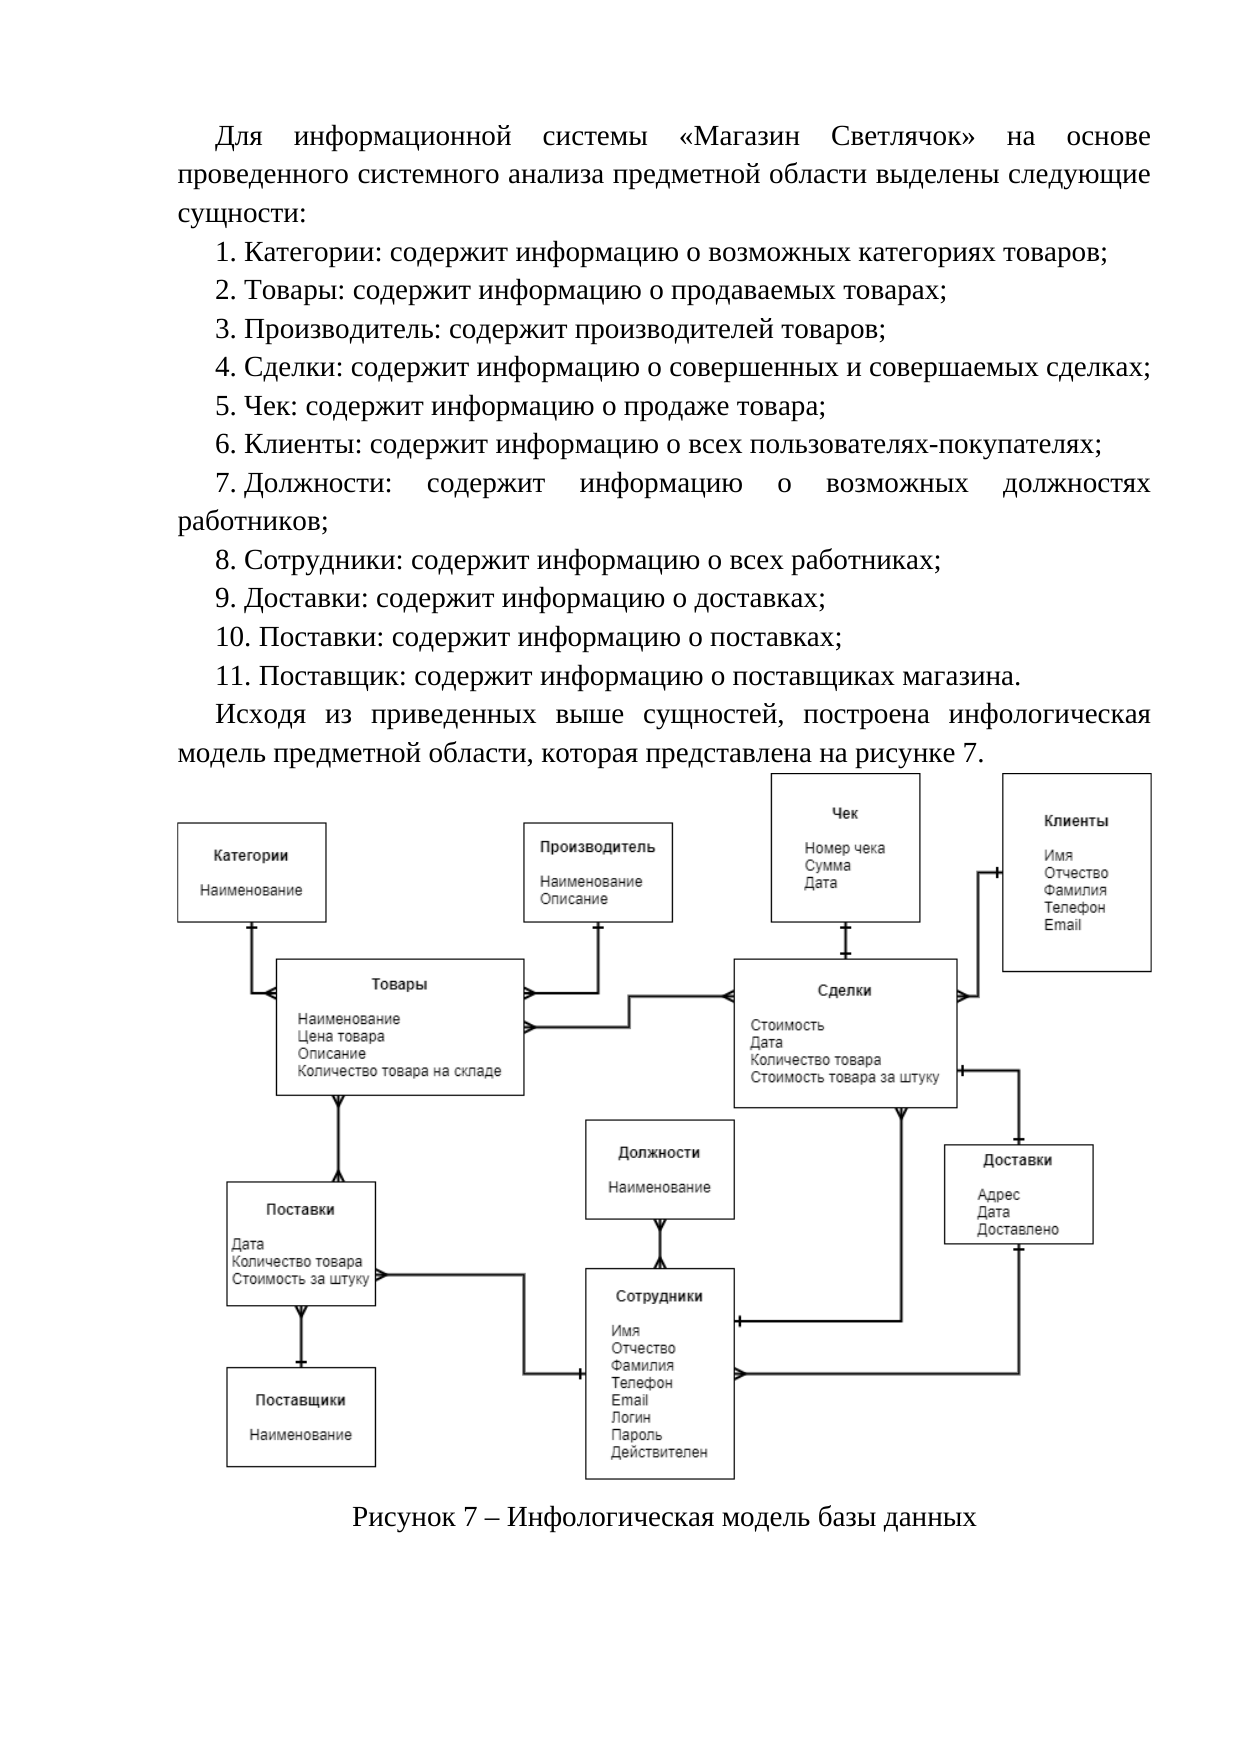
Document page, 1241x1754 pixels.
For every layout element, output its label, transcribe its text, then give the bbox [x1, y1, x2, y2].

picture [177, 773, 1152, 1481]
list Поставщик: содержит информацию о поставщиках магазина. [177, 658, 1152, 691]
list Доставки: содержит информацию о доставках; [177, 581, 1152, 614]
text Рисунок 7 – Инфологическая модель базы данных [177, 1499, 1152, 1533]
list Товары: содержит информацию о продаваемых товарах; [177, 272, 1152, 306]
text Исходя из приведенных выше сущностей, построена инфологическая модель предметной области, которая представлена на рисунке 7. [177, 696, 1152, 768]
list Категории: содержит информацию о возможных категориях товаров; [177, 234, 1152, 267]
list Производитель: содержит производителей товаров; [177, 311, 1152, 344]
list Поставки: содержит информацию о поставках; [177, 619, 1152, 653]
list Сделки: содержит информацию о совершенных и совершаемых сделках; [177, 349, 1152, 383]
list Сотрудники: содержит информацию о всех работниках; [177, 542, 1152, 576]
list Должности: содержит информацию о возможных должностях работников; [177, 465, 1152, 537]
text Для информационной системы «Магазин Светлячок» на основе проведенного системного анализа предметной области выделены следующие сущности: [177, 118, 1152, 229]
list Клиенты: содержит информацию о всех пользователях-покупателях; [177, 426, 1152, 460]
list Чек: содержит информацию о продаже товара; [177, 388, 1152, 421]
